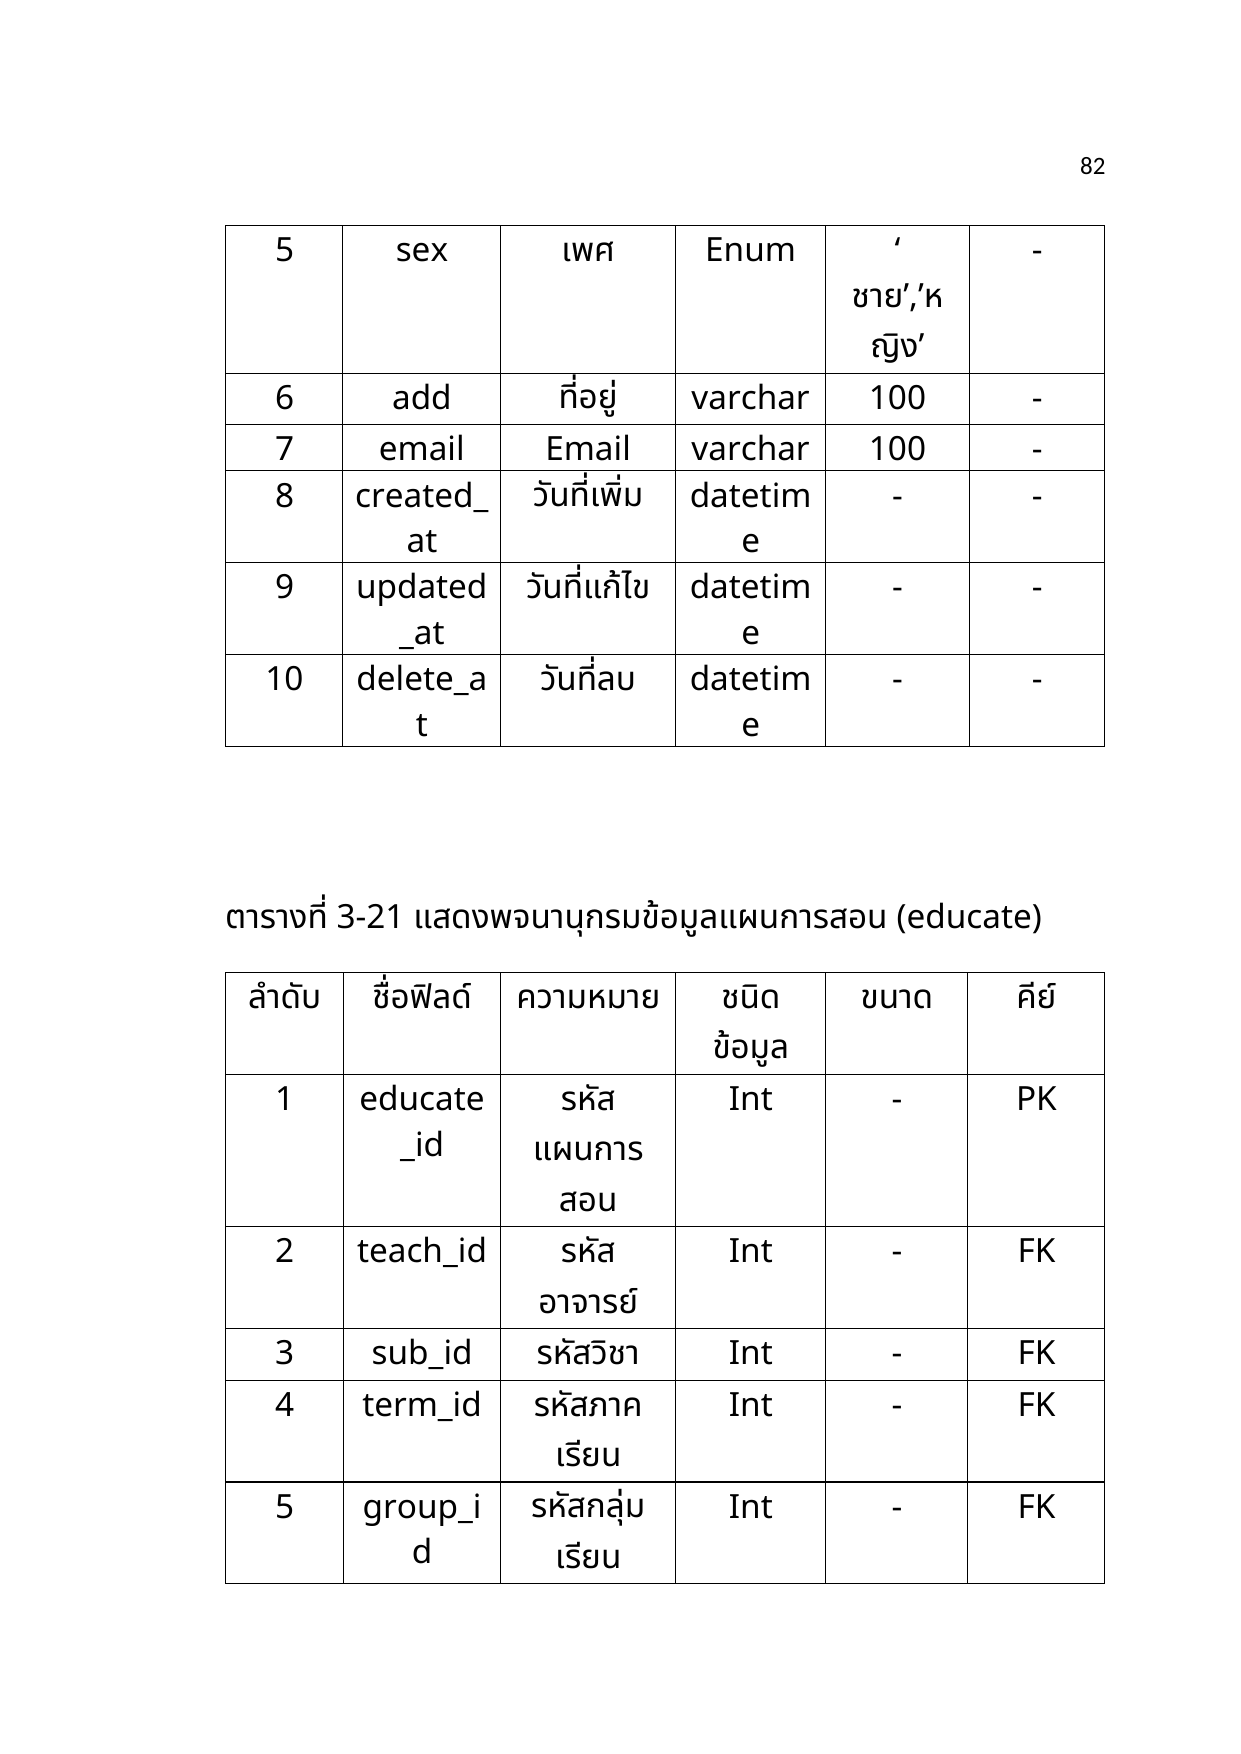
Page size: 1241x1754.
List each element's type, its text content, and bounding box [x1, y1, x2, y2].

table_cell 3 [226, 1329, 343, 1379]
table_cell Email [501, 425, 675, 470]
table_cell FK [968, 1227, 1104, 1328]
table_cell วันที่แก้ไข [501, 563, 675, 654]
table_header ลำดับ [226, 973, 343, 1074]
table_cell ‘ชาย’,’หญิง’ [826, 226, 969, 372]
table_cell - [970, 374, 1104, 424]
table_cell add [343, 374, 500, 424]
table_cell delete_at [343, 655, 500, 746]
table_cell Int [676, 1075, 825, 1226]
table_cell รหัสแผนการสอน [501, 1075, 675, 1226]
table_cell 100 [826, 425, 969, 470]
table_cell วันที่เพิ่ม [501, 471, 675, 562]
table_cell - [826, 1329, 967, 1379]
table_cell - [970, 226, 1104, 372]
table_cell รหัสกลุ่มเรียน [501, 1483, 675, 1583]
table_cell - [826, 1075, 967, 1226]
table_cell - [826, 1483, 967, 1583]
table_cell group_id [344, 1483, 500, 1583]
table_cell - [970, 563, 1104, 654]
table_cell ที่อยู่ [501, 374, 675, 424]
table_cell Int [676, 1329, 825, 1379]
table_cell updated_at [343, 563, 500, 654]
table_cell - [826, 563, 969, 654]
table_cell วันที่ลบ [501, 655, 675, 746]
table_cell Int [676, 1227, 825, 1328]
table_cell เพศ [501, 226, 675, 372]
table_cell รหัสวิชา [501, 1329, 675, 1379]
table_cell FK [968, 1329, 1104, 1379]
table_cell PK [968, 1075, 1104, 1226]
table_cell 9 [226, 563, 342, 654]
table_cell sex [343, 226, 500, 372]
table_cell email [343, 425, 500, 470]
table_cell 5 [226, 226, 342, 372]
table_header ชนิดข้อมูล [676, 973, 825, 1074]
table_cell FK [968, 1381, 1104, 1481]
table_header ความหมาย [501, 973, 675, 1074]
table_cell datetime [676, 655, 825, 746]
table_cell - [826, 655, 969, 746]
table_header ขนาด [826, 973, 967, 1074]
table_cell 8 [226, 471, 342, 562]
table_cell datetime [676, 471, 825, 562]
table_cell 1 [226, 1075, 343, 1226]
table_cell sub_id [344, 1329, 500, 1379]
table_cell varchar [676, 425, 825, 470]
table_cell - [826, 1381, 967, 1481]
text ตารางที่ 3-21 แสดงพจนานุกรมข้อมูลแผนการสอน (educate) [225, 893, 1105, 944]
table_cell 100 [826, 374, 969, 424]
table_cell - [970, 425, 1104, 470]
table_cell - [826, 471, 969, 562]
table_cell datetime [676, 563, 825, 654]
table_cell varchar [676, 374, 825, 424]
table_cell FK [968, 1483, 1104, 1583]
table_cell - [970, 471, 1104, 562]
table_cell - [970, 655, 1104, 746]
table_cell created_at [343, 471, 500, 562]
table_cell รหัสภาคเรียน [501, 1381, 675, 1481]
table_header ชื่อฟิลด์ [344, 973, 500, 1074]
table_cell term_id [344, 1381, 500, 1481]
table_cell Enum [676, 226, 825, 372]
table_cell 5 [226, 1483, 343, 1583]
table_cell teach_id [344, 1227, 500, 1328]
table_cell 7 [226, 425, 342, 470]
table_cell 6 [226, 374, 342, 424]
table_cell 10 [226, 655, 342, 746]
table_cell 2 [226, 1227, 343, 1328]
table_header คีย์ [968, 973, 1104, 1074]
table_cell Int [676, 1381, 825, 1481]
table_cell educate _id [344, 1075, 500, 1226]
table_cell - [826, 1227, 967, 1328]
table_cell 4 [226, 1381, 343, 1481]
table_cell Int [676, 1483, 825, 1583]
table_cell รหัสอาจารย์ [501, 1227, 675, 1328]
